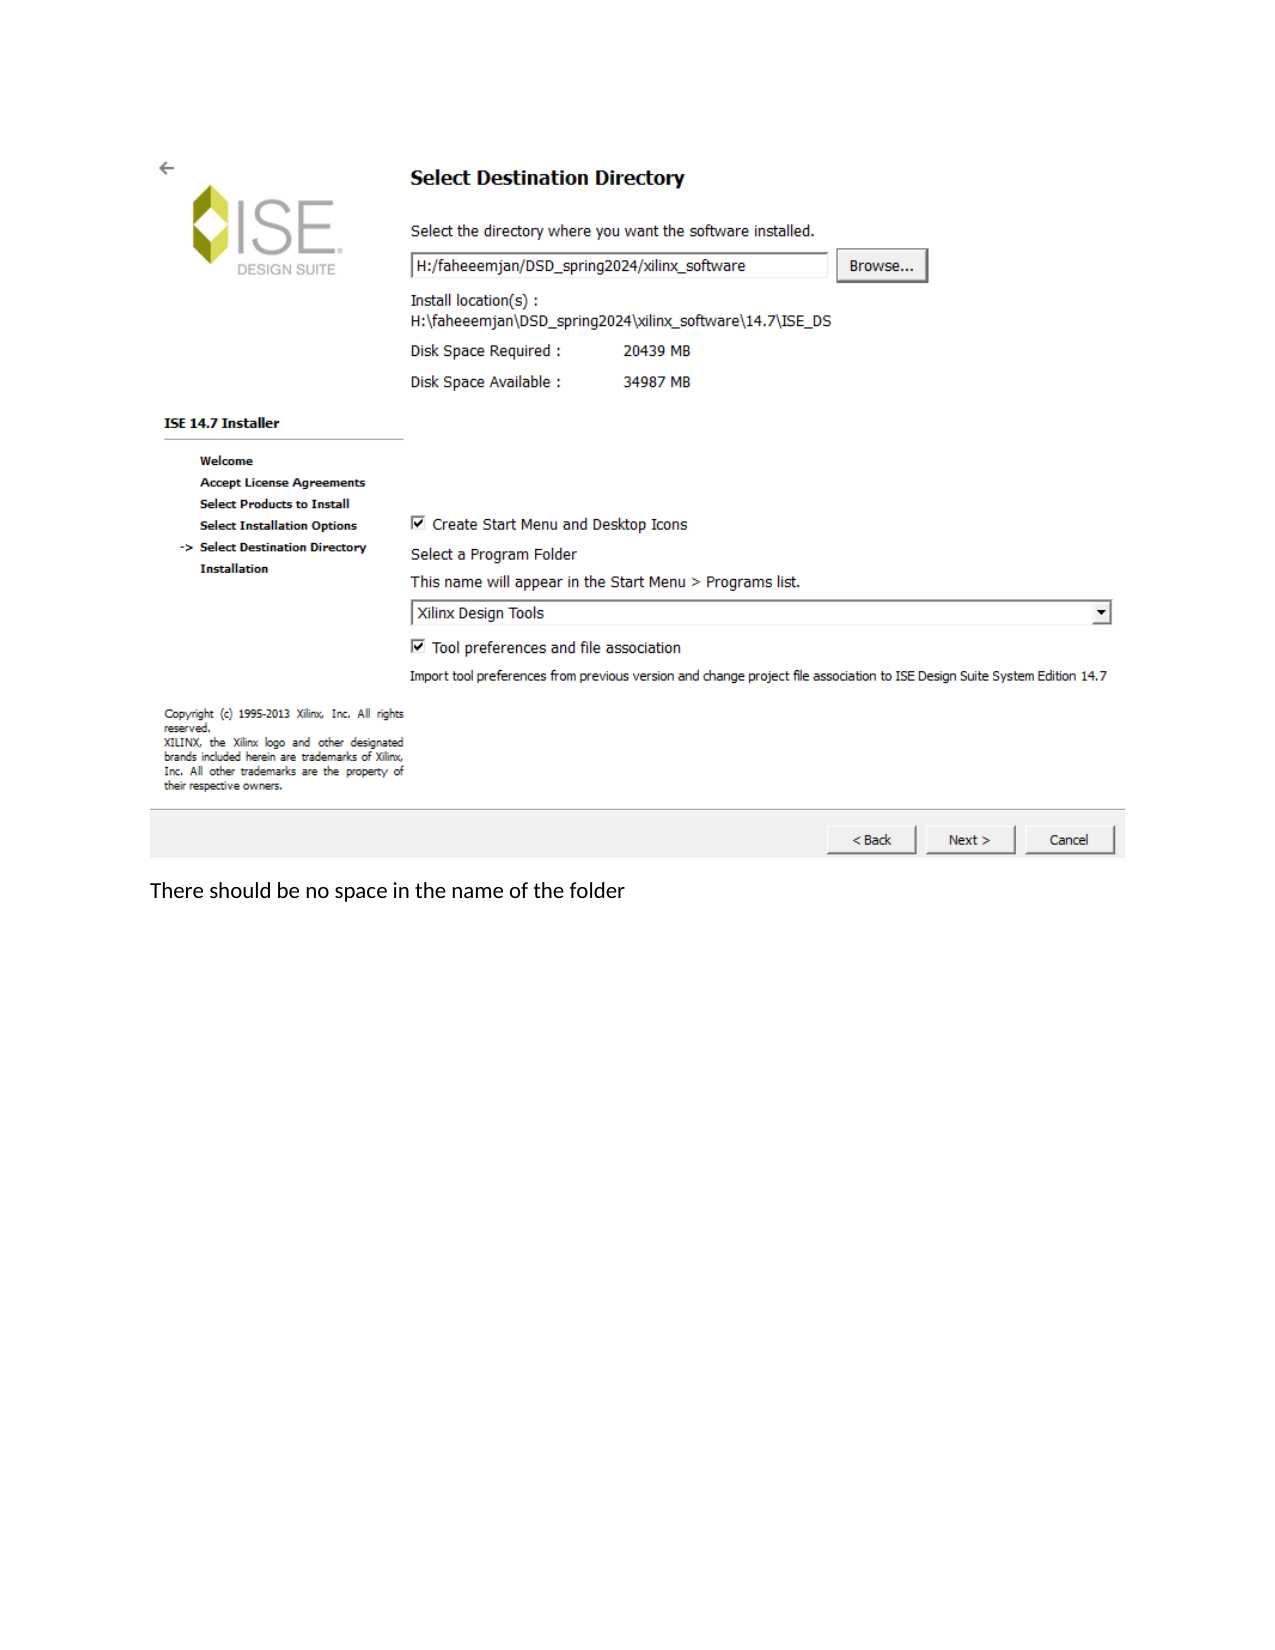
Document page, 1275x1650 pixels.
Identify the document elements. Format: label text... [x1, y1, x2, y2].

picture [150, 150, 1125, 858]
text There should be no space in the name of the folder [150, 876, 1125, 904]
